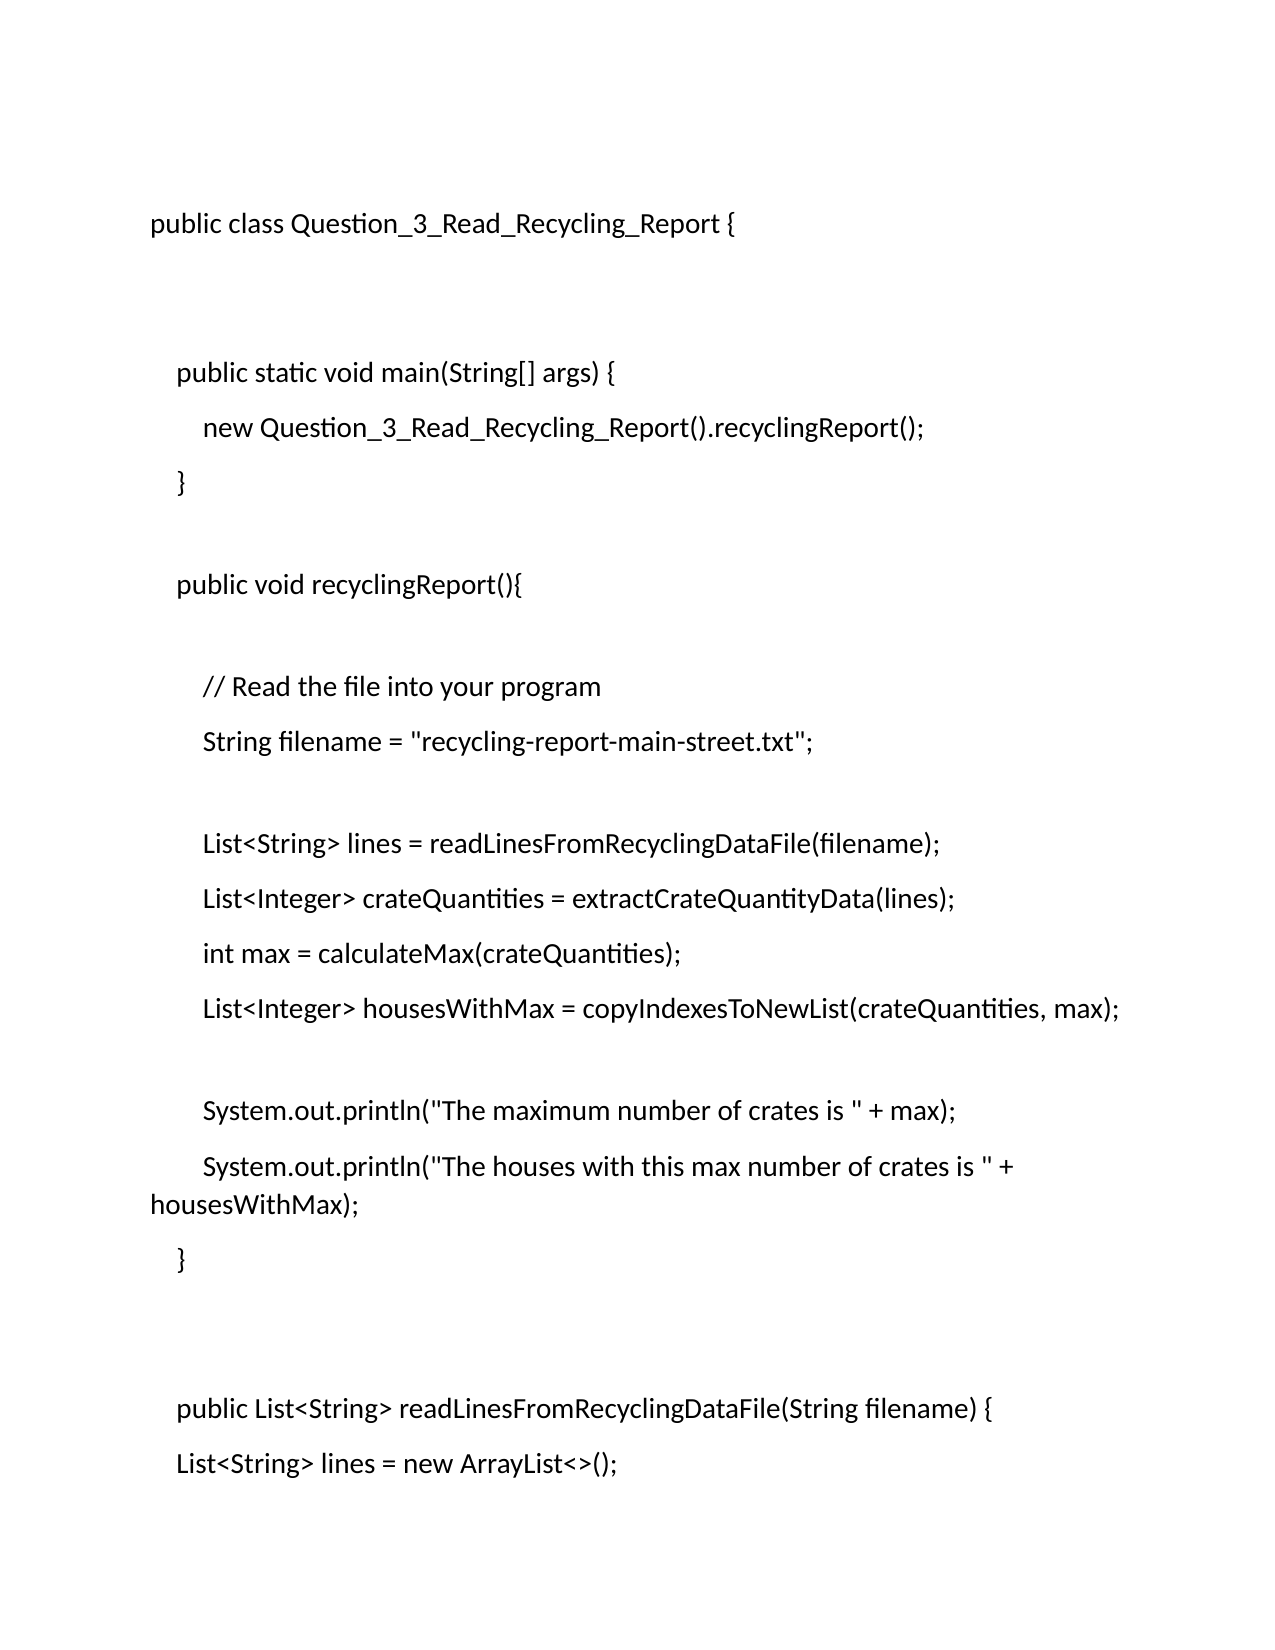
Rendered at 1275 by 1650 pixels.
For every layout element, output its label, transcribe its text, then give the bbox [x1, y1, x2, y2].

text List<String> lines = readLinesFromRecyclingDataFile(filename); [150, 825, 1125, 861]
text // Read the file into your program [150, 668, 1125, 704]
text System.out.println("The maximum number of crates is " + max); [150, 1092, 1125, 1128]
text public static void main(String[] args) { [150, 354, 1125, 389]
text List<Integer> crateQuantities = extractCrateQuantityData(lines); [150, 880, 1125, 916]
text List<String> lines = new ArrayList<>(); [150, 1445, 1125, 1481]
text new Question_3_Read_Recycling_Report().recyclingReport(); [150, 409, 1125, 445]
text public class Question_3_Read_Recycling_Report { [150, 205, 1125, 241]
text public List<String> readLinesFromRecyclingDataFile(String filename) { [150, 1390, 1125, 1426]
text System.out.println("The houses with this max number of crates is " + housesWithMax); [150, 1148, 1125, 1222]
text } [150, 464, 1125, 500]
text int max = calculateMax(crateQuantities); [150, 935, 1125, 971]
text public void recyclingReport(){ [150, 566, 1125, 602]
text } [150, 1241, 1125, 1277]
text List<Integer> housesWithMax = copyIndexesToNewList(crateQuantities, max); [150, 991, 1125, 1026]
text String filename = "recycling-report-main-street.txt"; [150, 723, 1125, 759]
